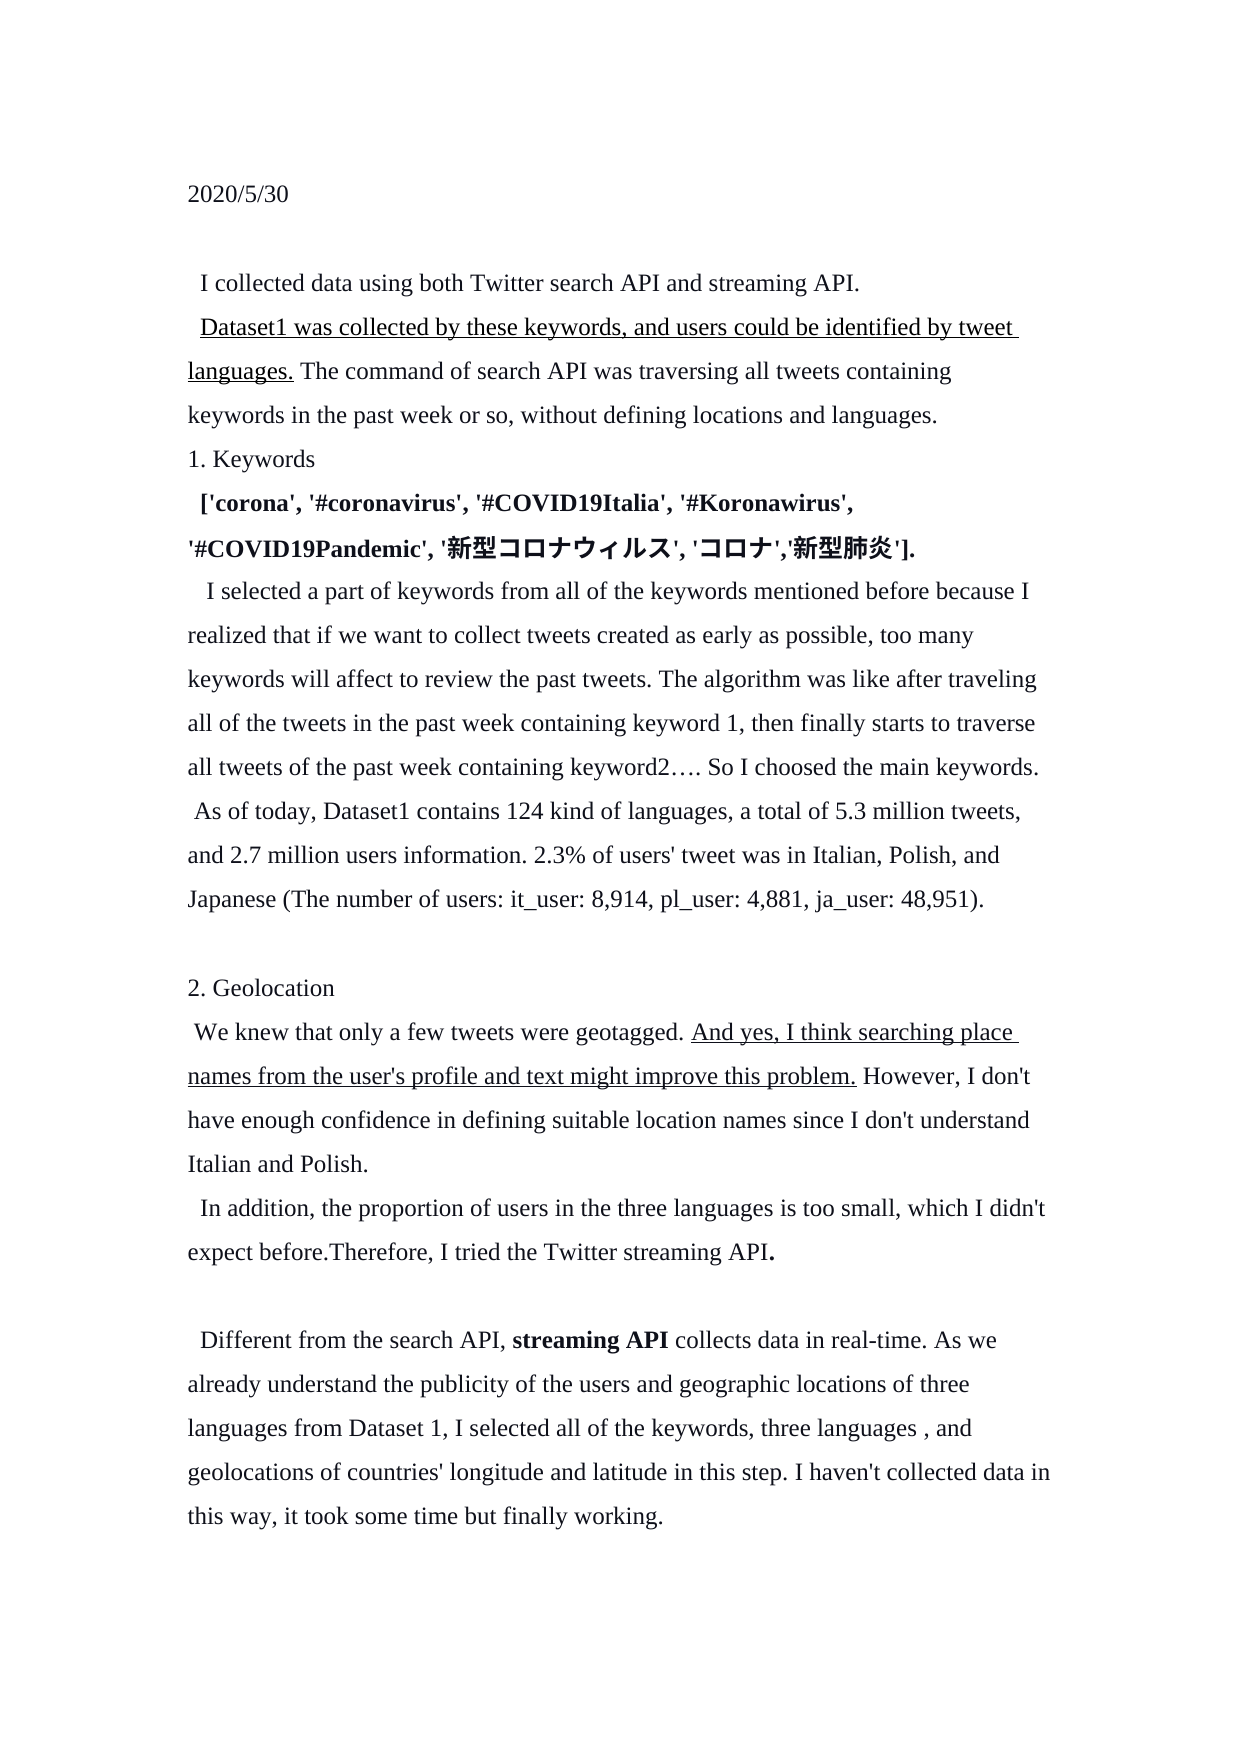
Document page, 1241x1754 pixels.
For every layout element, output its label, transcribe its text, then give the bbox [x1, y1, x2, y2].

text We knew that only a few tweets were geotagged. And yes, I think searching place names from the user's profile and text might improve this problem. However, I don't have enough confidence in defining suitable location names since I don't understand Italian and Polish. [187, 1009, 1053, 1185]
text 1. Keywords [187, 436, 1053, 480]
text ['corona', '#coronavirus', '#COVID19Italia', '#Koronawirus', '#COVID19Pandemic', '新型コロナウィルス', 'コロナ','新型肺炎']. [187, 480, 1053, 568]
text 2. Geolocation [187, 965, 1053, 1009]
text I selected a part of keywords from all of the keywords mentioned before because I realized that if we want to collect tweets created as early as possible, too many keywords will affect to review the past tweets. The algorithm was like after traveling all of the tweets in the past week containing keyword 1, then finally starts to traverse all tweets of the past week containing keyword2…. So I choosed the main keywords. [187, 568, 1053, 789]
text As of today, Dataset1 contains 124 kind of languages, a total of 5.3 million tweets, and 2.7 million users information. 2.3% of users' tweet was in Italian, Polish, and Japanese (The number of users: it_user: 8,914, pl_user: 4,881, ja_user: 48,951). [187, 789, 1053, 921]
text Dataset1 was collected by these keywords, and users could be identified by tweet languages. The command of search API was traversing all tweets containing keywords in the past week or so, without defining locations and languages. [187, 304, 1053, 436]
text In addition, the proportion of users in the three languages ​​is too small, which I didn't expect before.Therefore, I tried the Twitter streaming API. [187, 1185, 1053, 1273]
text Different from the search API, streaming API collects data in real-time. As we already understand the publicity of the users and geographic locations of three languages ​​from Dataset 1, I selected all of the keywords, three languages ​​, and geolocations of countries' longitude and latitude in this step. I haven't collected data in this way, it took some time but finally working. [187, 1318, 1053, 1538]
text 2020/5/30 [187, 172, 1053, 216]
text I collected data using both Twitter search API and streaming API. [187, 260, 1053, 304]
